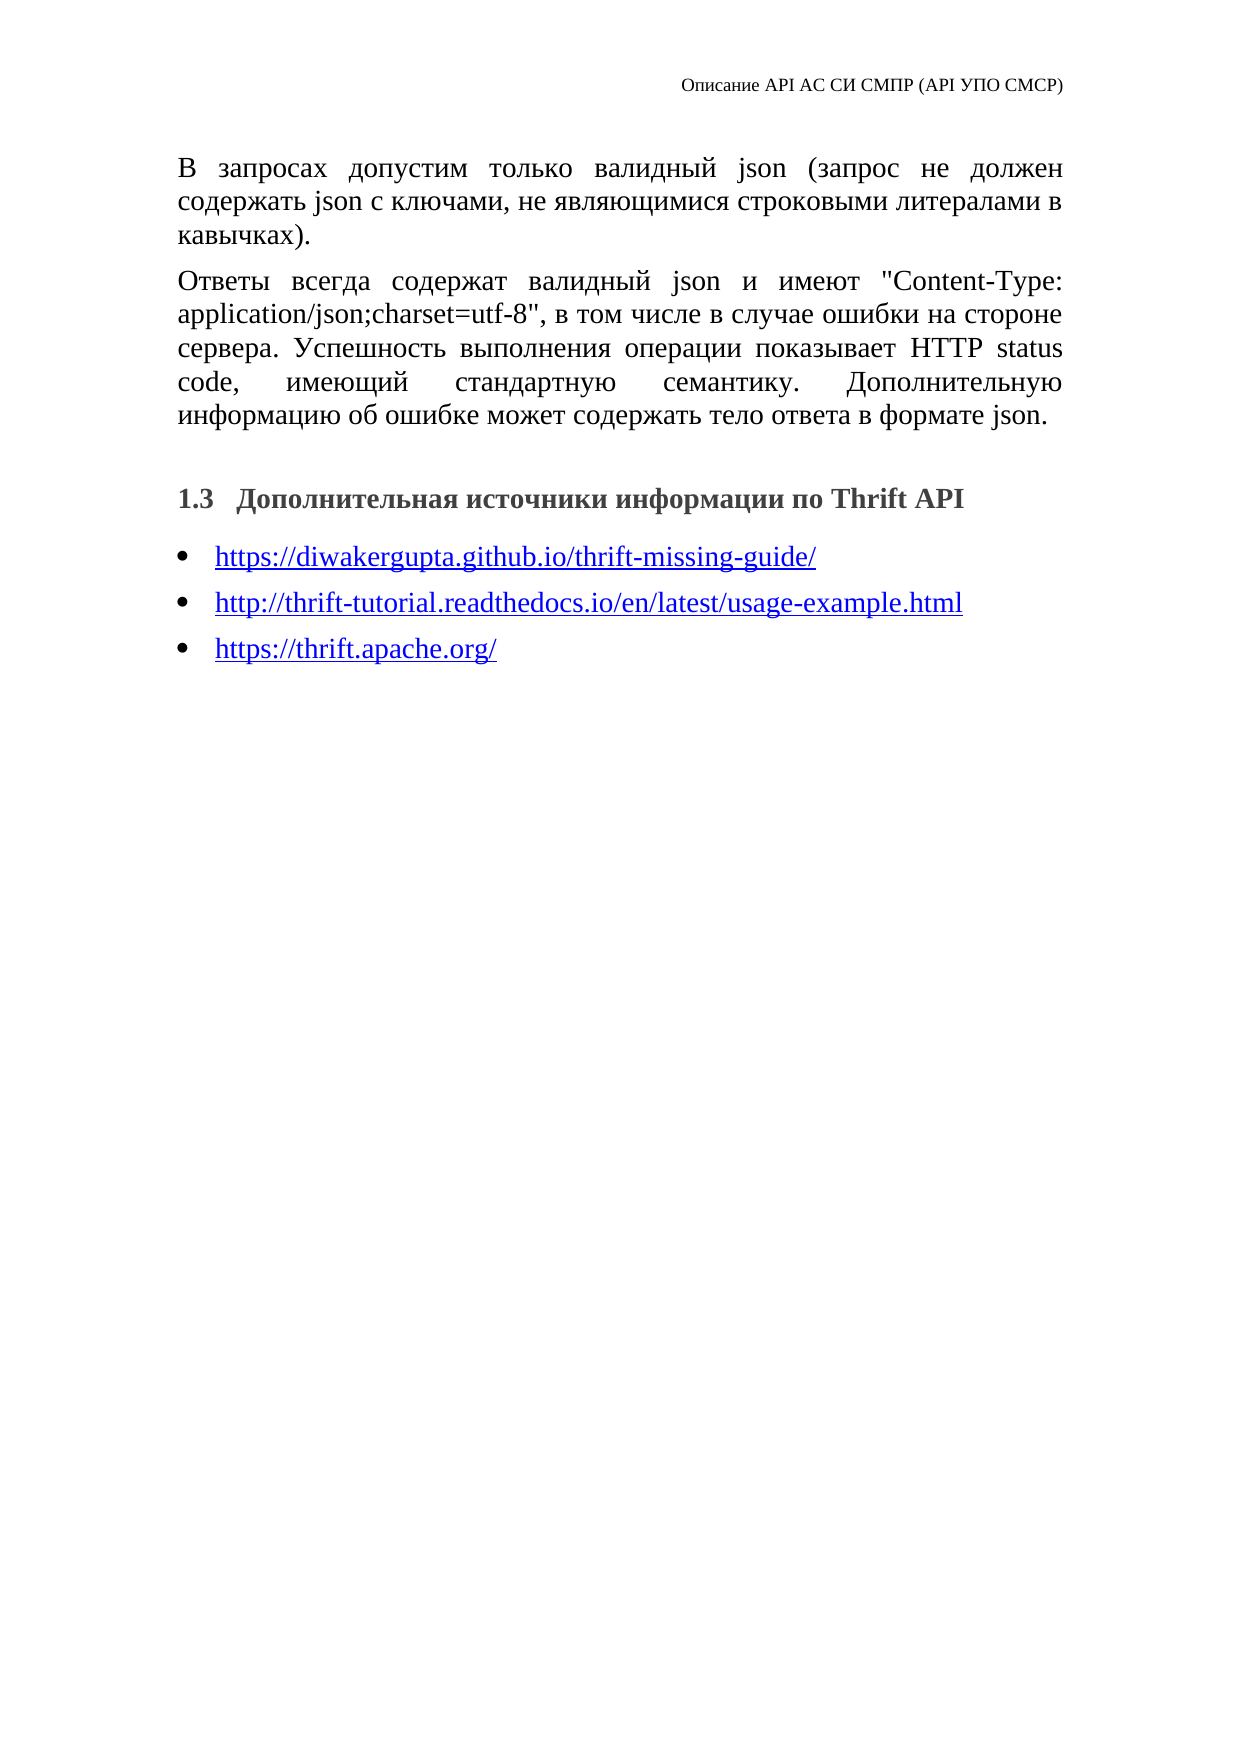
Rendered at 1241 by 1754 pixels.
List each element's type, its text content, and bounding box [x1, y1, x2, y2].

text Ответы всегда содержат валидный json и имеют "Content-Type: application/json;charset=utf-8", в том числе в случае ошибки на стороне сервера. Успешность выполнения операции показывает HTTP status code, имеющий стандартную семантику. Дополнительную информацию об ошибке может содержать тело ответа в формате json. [177, 263, 1063, 431]
list http://thrift-tutorial.readthedocs.io/en/latest/usage-example.html [177, 586, 1063, 619]
list https://diwakergupta.github.io/thrift-missing-guide/ [177, 539, 1063, 573]
subtitle Дополнительная источники информации по Thrift API [177, 481, 1063, 514]
list https://thrift.apache.org/ [177, 632, 1063, 665]
text В запросах допустим только валидный json (запрос не должен содержать json с ключами, не являющимися строковыми литералами в кавычках). [177, 150, 1063, 251]
